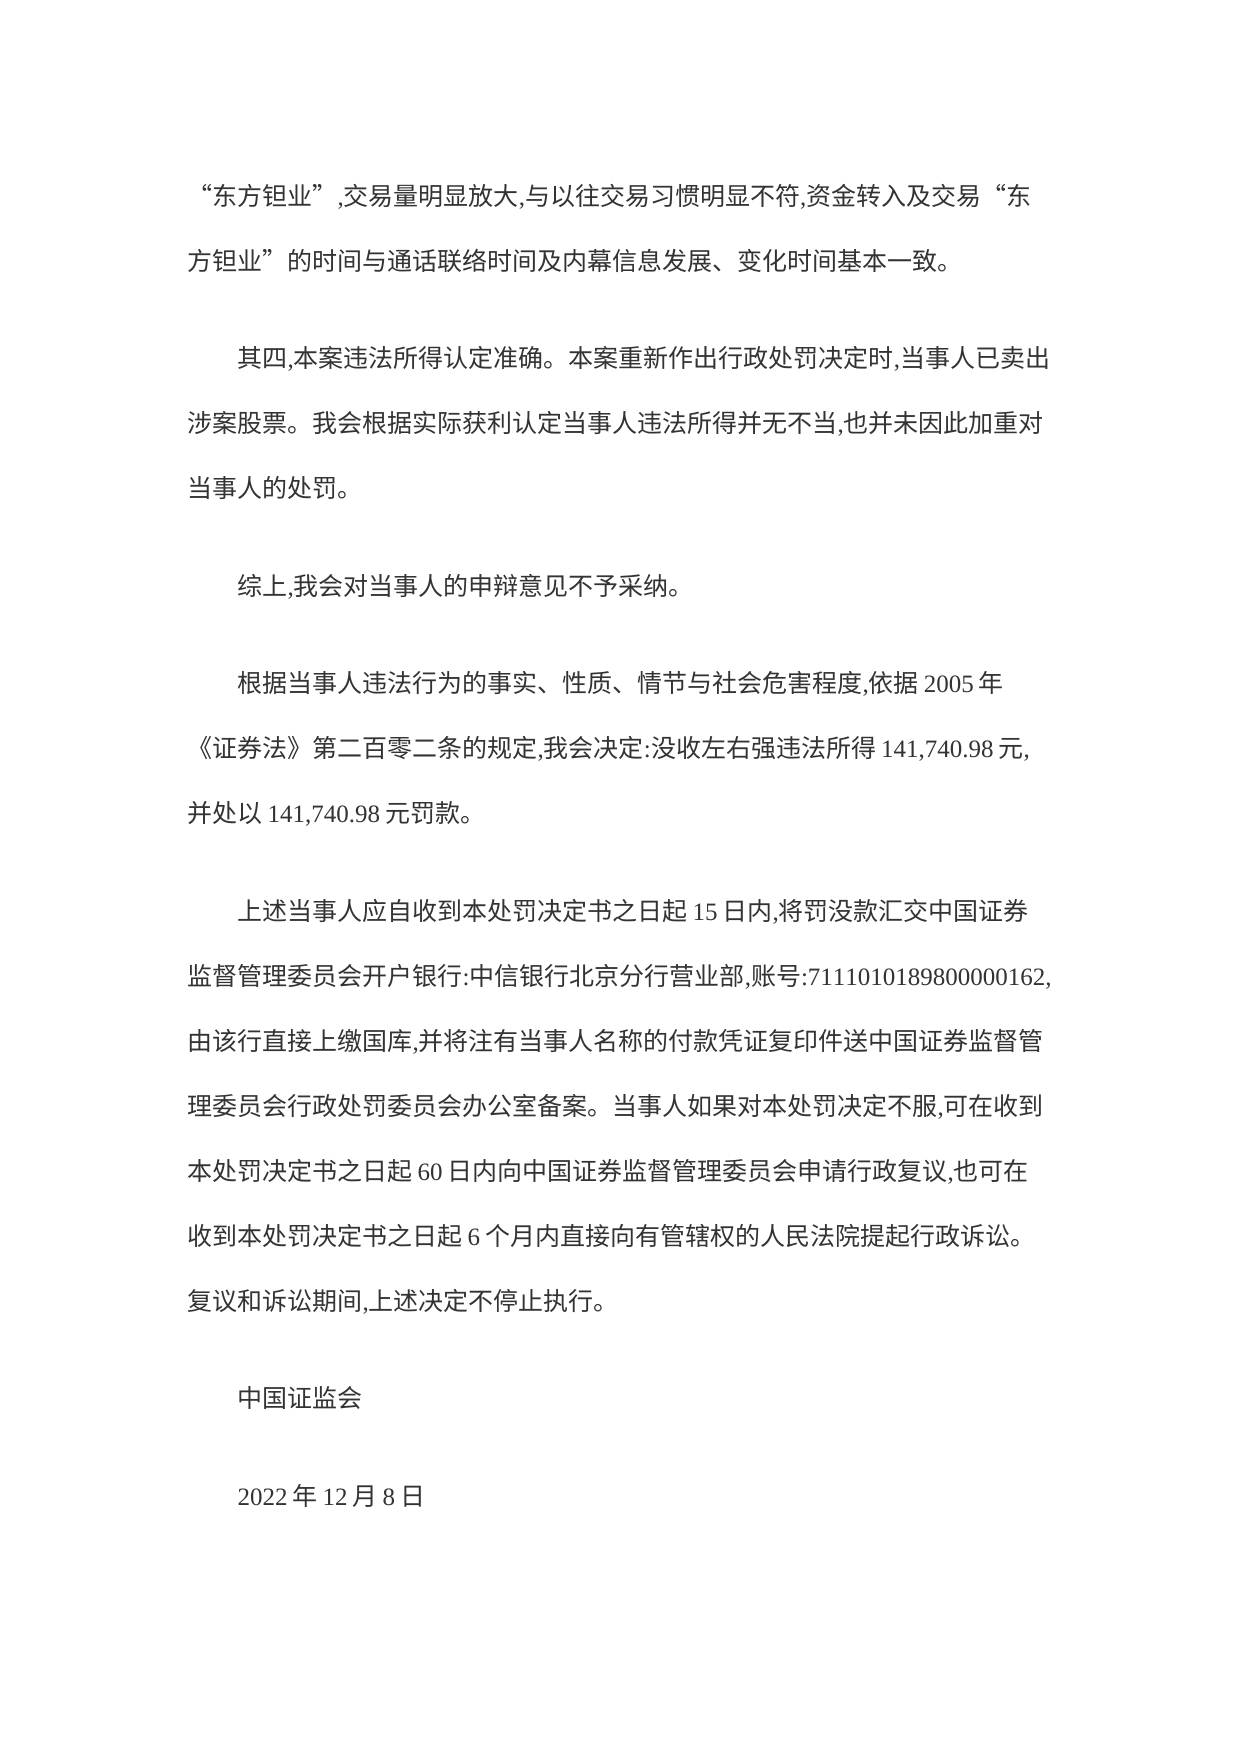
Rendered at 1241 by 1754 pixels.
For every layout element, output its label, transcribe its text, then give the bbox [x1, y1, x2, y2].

text 上述当事人应自收到本处罚决定书之日起15日内,将罚没款汇交中国证券监督管理委员会开户银行:中信银行北京分行营业部,账号:7111010189800000162,由该行直接上缴国库,并将注有当事人名称的付款凭证复印件送中国证券监督管理委员会行政处罚委员会办公室备案。当事人如果对本处罚决定不服,可在收到本处罚决定书之日起60日内向中国证券监督管理委员会申请行政复议,也可在收到本处罚决定书之日起6个月内直接向有管辖权的人民法院提起行政诉讼。复议和诉讼期间,上述决定不停止执行。 [187, 877, 1053, 1332]
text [187, 162, 1053, 292]
text 其四,本案违法所得认定准确。本案重新作出行政处罚决定时,当事人已卖出涉案股票。我会根据实际获利认定当事人违法所得并无不当,也并未因此加重对当事人的处罚。 [187, 324, 1053, 519]
text 根据当事人违法行为的事实、性质、情节与社会危害程度,依据2005年《证券法》第二百零二条的规定,我会决定:没收左右强违法所得141,740.98元,并处以141,740.98元罚款。 [187, 649, 1053, 844]
text 2022年12月8日 [187, 1462, 1053, 1527]
text 中国证监会 [187, 1364, 1053, 1429]
text 综上,我会对当事人的申辩意见不予采纳。 [187, 552, 1053, 617]
